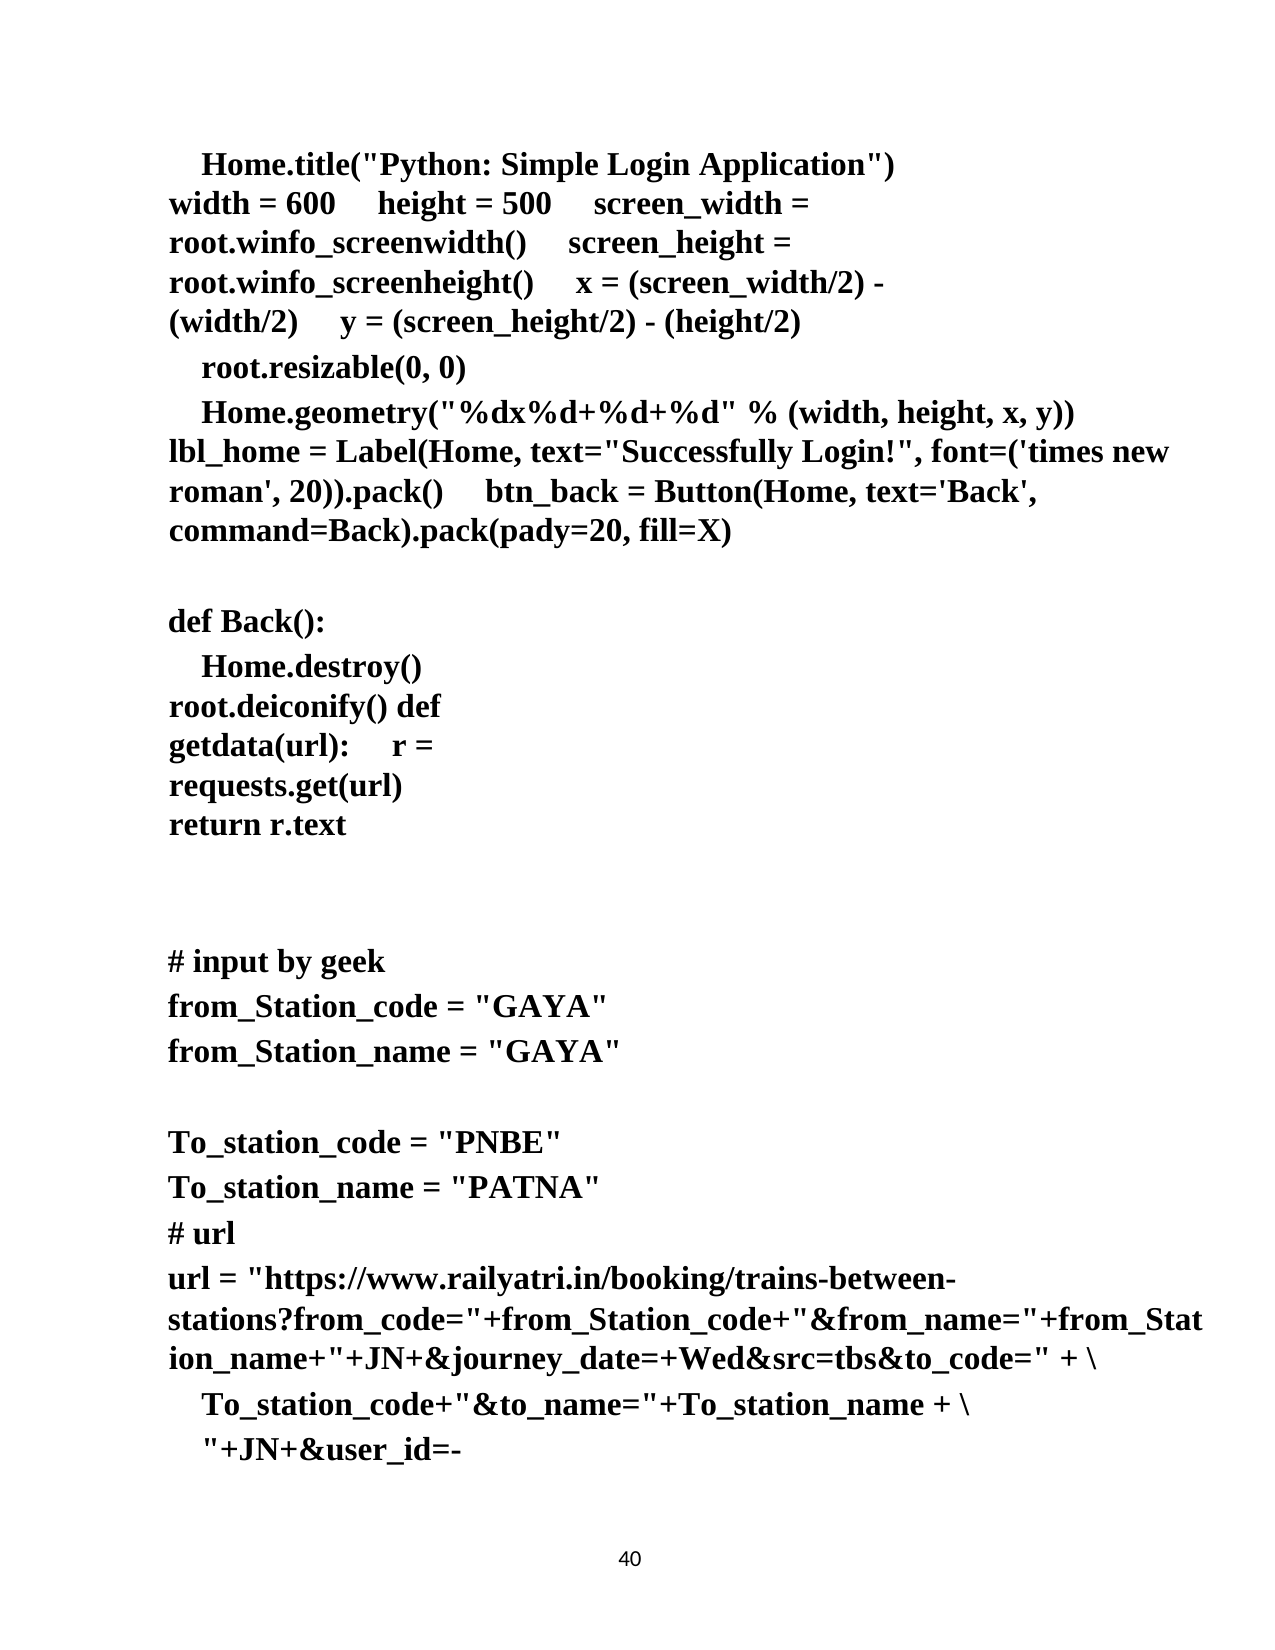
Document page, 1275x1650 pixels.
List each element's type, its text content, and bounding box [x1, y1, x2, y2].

text from_Station_name = "GAYA" [168, 1032, 1212, 1070]
text # input by geek [168, 941, 1212, 979]
text url = "https://www.railyatri.in/booking/trains-between- [168, 1258, 1212, 1297]
text Home.title("Python: Simple Login Application") width = 600 height = 500 screen_width = root.winfo_screenwidth() screen_height = root.winfo_screenheight() x = (screen_width/2) - (width/2) y = (screen_height/2) - (height/2) [168, 144, 896, 340]
text def Back(): [168, 601, 1212, 640]
text # url [168, 1213, 1212, 1251]
text Home.destroy() root.deiconify() def getdata(url): r = requests.get(url) return r.text [168, 647, 487, 843]
text To_station_code+"&to_name="+To_station_name + \ [168, 1384, 1212, 1422]
text To_station_code = "PNBE" [168, 1123, 1212, 1161]
text from_Station_code = "GAYA" [168, 986, 1212, 1025]
text Home.geometry("%dx%d+%d+%d" % (width, height, x, y)) lbl_home = Label(Home, text="Successfully Login!", font=('times new roman', 20)).pack() btn_back = Button(Home, text='Back', command=Back).pack(pady=20, fill=X) [168, 392, 1203, 549]
text To_station_name = "PATNA" [168, 1168, 1212, 1206]
text stations?from_code="+from_Station_code+"&from_name="+from_Stat ion_name+"+JN+&journey_date=+Wed&src=tbs&to_code=" + \ [168, 1299, 1212, 1377]
text "+JN+&user_id=- [168, 1429, 1212, 1467]
text root.resizable(0, 0) [168, 347, 1212, 385]
